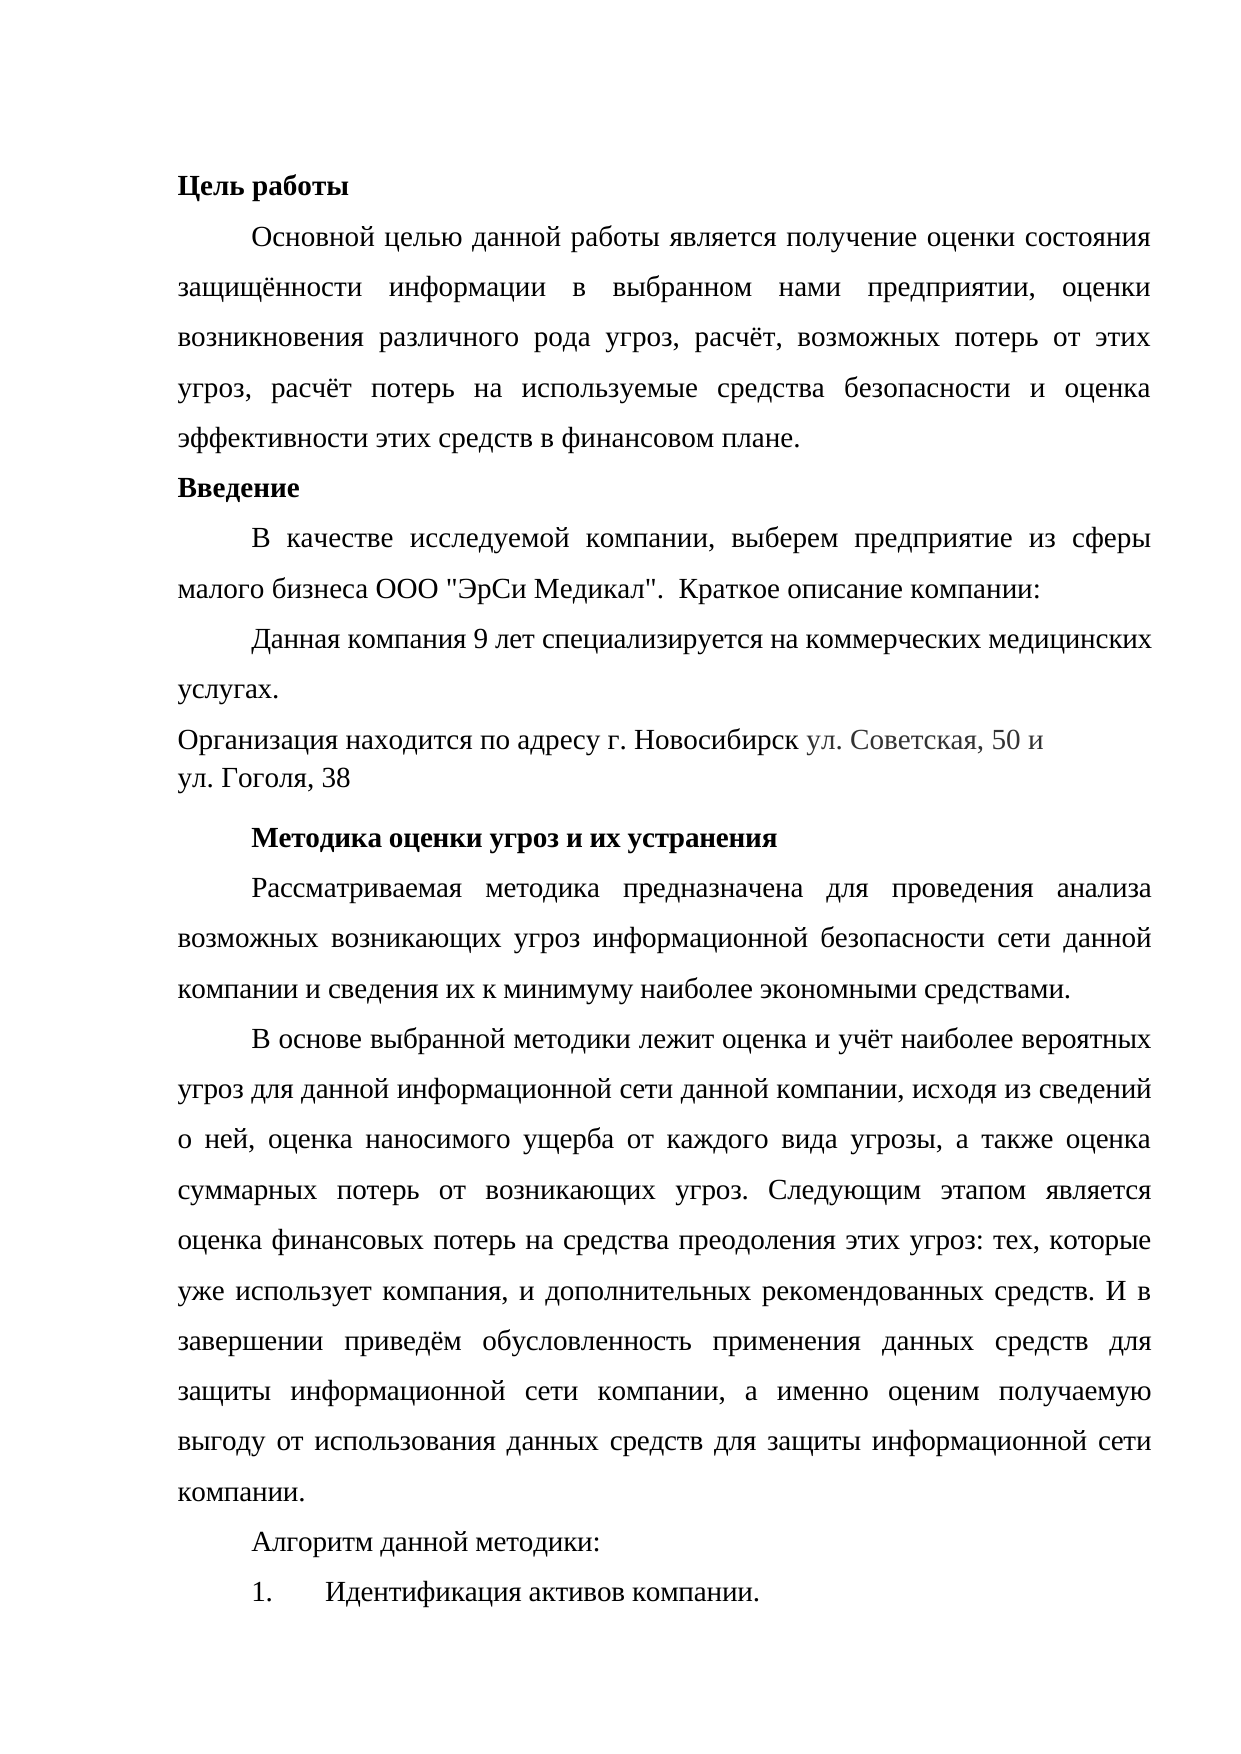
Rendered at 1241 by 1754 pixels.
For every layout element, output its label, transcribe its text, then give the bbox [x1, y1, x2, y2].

text Рассматриваемая методика предназначена для проведения анализа возможных возникающих угроз информационной безопасности сети данной компании и сведения их к минимуму наиболее экономными средствами. [177, 870, 1152, 1004]
text Данная компания 9 лет специализируется на коммерческих медицинских услугах. [177, 621, 1152, 705]
text В основе выбранной методики лежит оценка и учёт наиболее вероятных угроз для данной информационной сети данной компании, исходя из сведений о ней, оценка наносимого ущерба от каждого вида угрозы, а также оценка суммарных потерь от возникающих угроз. Следующим этапом является оценка финансовых потерь на средства преодоления этих угроз: тех, которые уже использует компания, и дополнительных рекомендованных средств. И в завершении приведём обусловленность применения данных средств для защиты информационной сети компании, а именно оценим получаемую выгоду от использования данных средств для защиты информационной сети компании. [177, 1021, 1152, 1507]
list Цель работы [177, 168, 1152, 202]
list Идентификация активов компании. [177, 1574, 1152, 1608]
text Введение [177, 470, 1152, 504]
text Алгоритм данной методики: [177, 1524, 1152, 1558]
text Организация находится по адресу г. Новосибирск ул. Советская, 50 и ул. Гоголя, 38 [177, 722, 1152, 794]
text В качестве исследуемой компании, выберем предприятие из сферы малого бизнеса ООО "ЭрСи Медикал". Краткое описание компании: [177, 521, 1152, 604]
text Основной целью данной работы является получение оценки состояния защищённости информации в выбранном нами предприятии, оценки возникновения различного рода угроз, расчёт, возможных потерь от этих угроз, расчёт потерь на используемые средства безопасности и оценка эффективности этих средств в финансовом плане. [177, 219, 1152, 453]
text Методика оценки угроз и их устранения [177, 820, 1152, 853]
